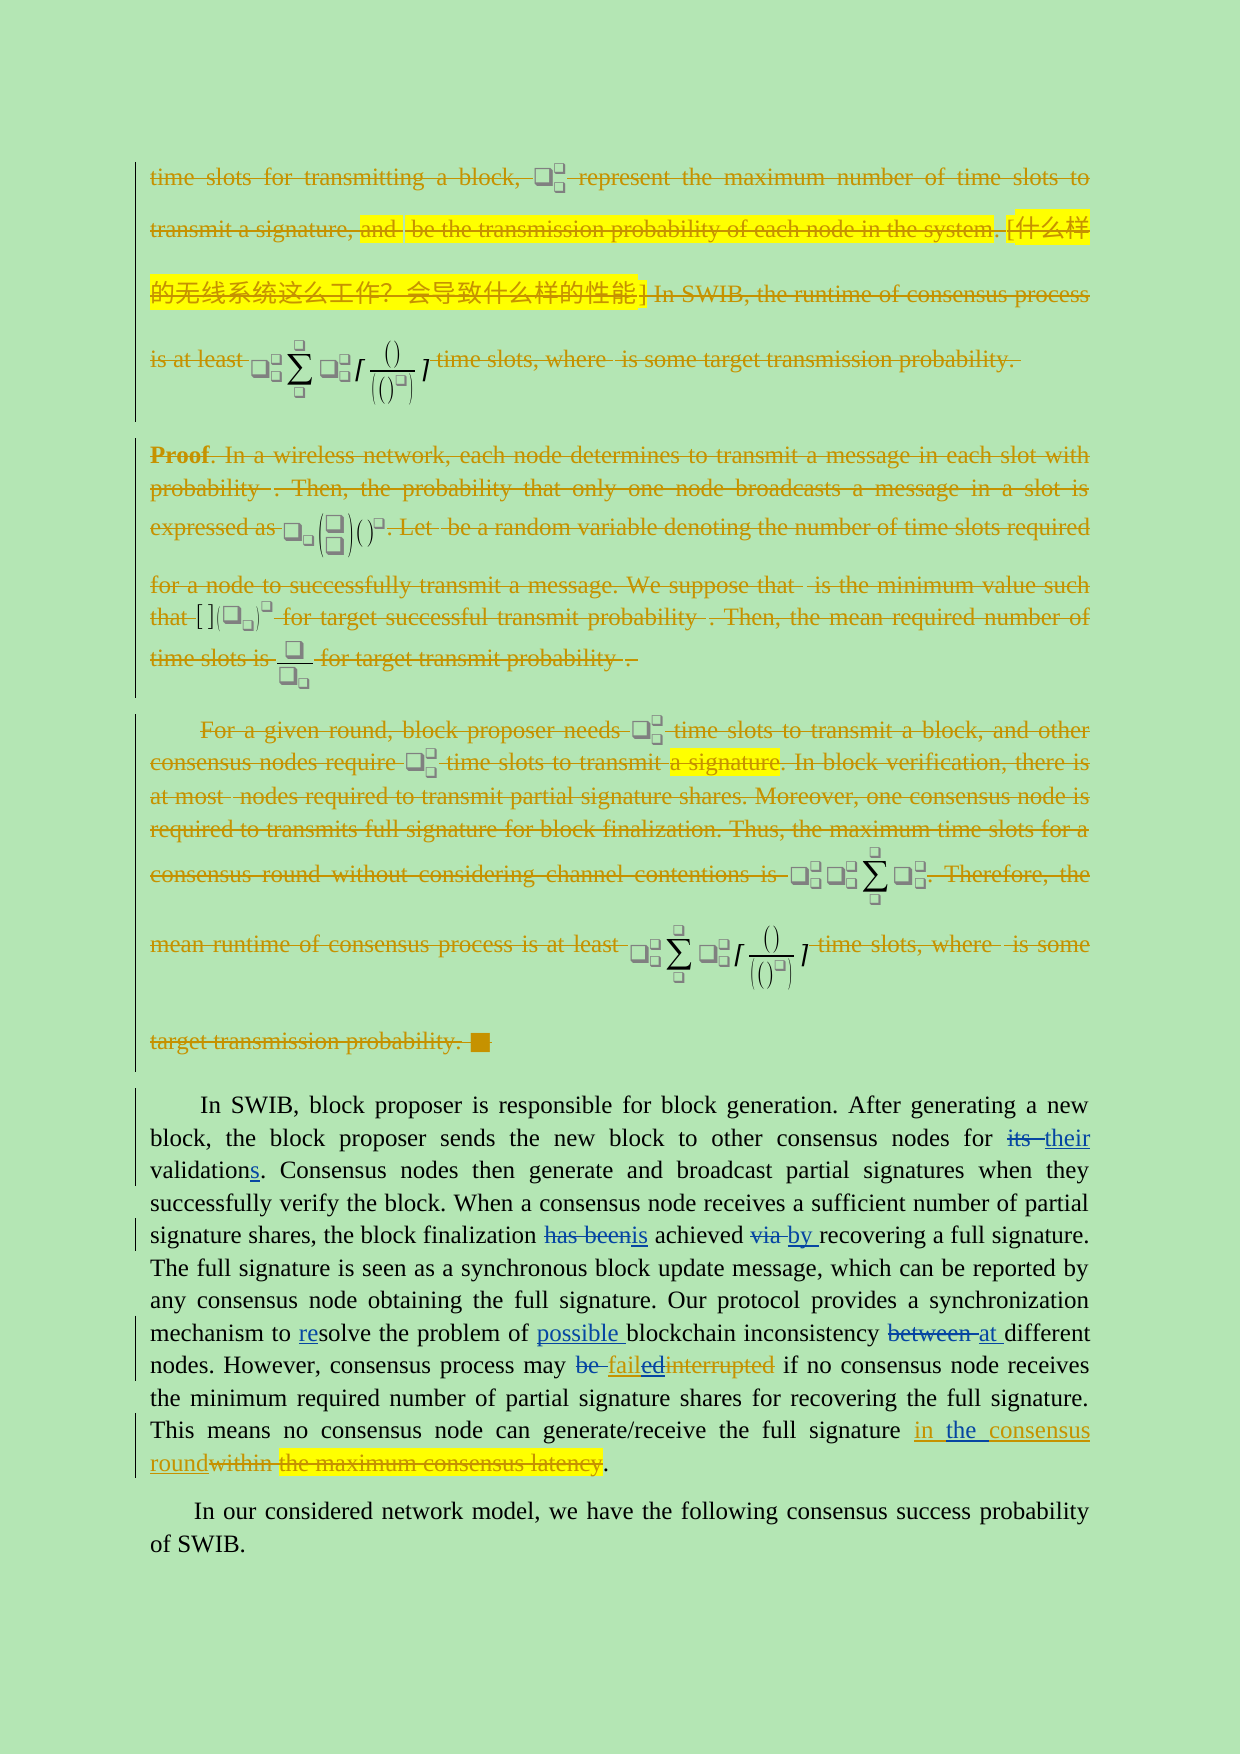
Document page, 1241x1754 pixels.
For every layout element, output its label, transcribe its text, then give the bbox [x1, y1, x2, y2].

text In our considered network model, we have the following consensus success probability of SWIB. [150, 1494, 1090, 1559]
text In SWIB, block proposer is responsible for block generation. After generating a new block, the block proposer sends the new block to other consensus nodes for validation. Consensus nodes then generate and broadcast partial signatures when they successfully verify the block. When a consensus node receives a sufficient number of partial signature shares, the block finalization achieved recovering a full signature. The full signature is seen as a synchronous block update message, which can be reported by any consensus node obtaining the full signature. Our protocol provides a synchronization mechanism to solve the problem of blockchain inconsistency different nodes. However, consensus process may if no consensus node receives the minimum required number of partial signature shares for recovering the full signature. This means no consensus node can generate/receive the full signature . [150, 1088, 1090, 1478]
